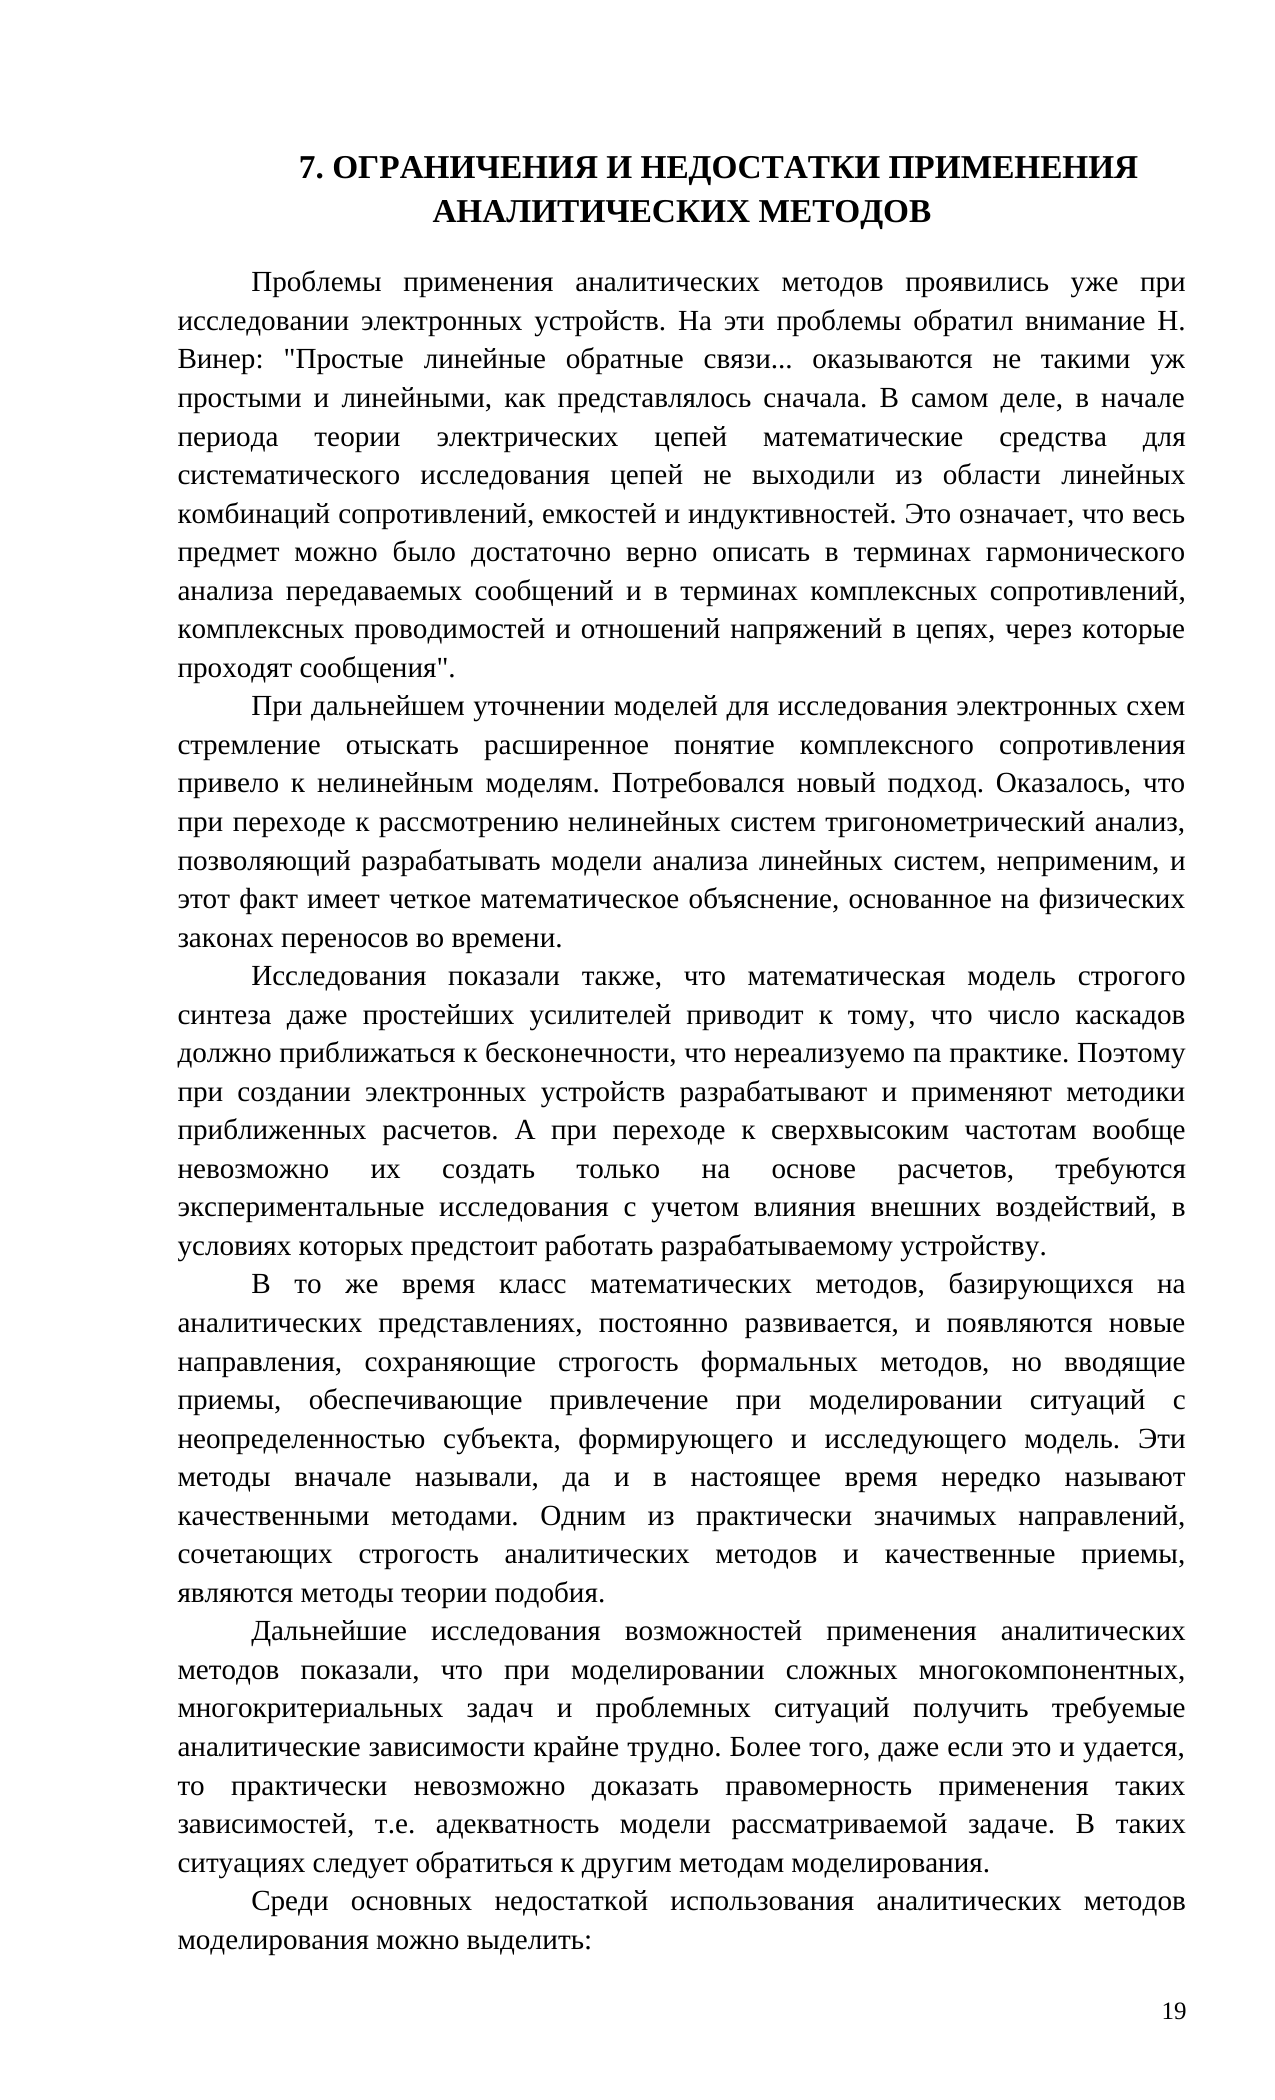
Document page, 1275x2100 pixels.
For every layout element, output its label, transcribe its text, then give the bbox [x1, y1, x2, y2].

text В то же время класс математических методов, базирующихся на аналитических представлениях, постоянно развивается, и появляются новые направления, сохраняющие строгость формальных методов, но вводящие приемы, обеспечивающие привлечение при моделировании ситуаций с неопределенностью субъекта, формирующего и исследующего модель. Эти методы вначале называли, да и в настоящее время нередко называют качественными методами. Одним из практически значимых направлений, сочетающих строгость аналитических методов и качественные приемы, являются методы теории подобия. [177, 1267, 1186, 1608]
text Дальнейшие исследования возможностей применения аналитических методов показали, что при моделировании сложных многокомпонентных, многокритериальных задач и проблемных ситуаций получить требуемые аналитические зависимости крайне трудно. Более того, даже если это и удается, то практически невозможно доказать правомерность применения таких зависимостей, т.е. адекватность модели рассматриваемой задаче. В таких ситуациях следует обратиться к другим методам моделирования. [177, 1613, 1186, 1878]
text При дальнейшем уточнении моделей для исследования электронных схем стремление отыскать расширенное понятие комплексного сопротивления привело к нелинейным моделям. Потребовался новый подход. Оказалось, что при переходе к рассмотрению нелинейных систем тригонометрический анализ, позволяющий разрабатывать модели анализа линейных систем, неприменим, и этот факт имеет четкое математическое объяснение, основанное на физических законах переносов во времени. [177, 688, 1186, 953]
text 7. ОГРАНИЧЕНИЯ И НЕДОСТАТКИ ПРИМЕНЕНИЯ АНАЛИТИЧЕСКИХ МЕТОДОВ [177, 147, 1186, 230]
text Исследования показали также, что математическая модель строгого синтеза даже простейших усилителей приводит к тому, что число каскадов должно приближаться к бесконечности, что нереализуемо па практике. Поэтому при создании электронных устройств разрабатывают и применяют методики приближенных расчетов. А при переходе к сверхвысоким частотам вообще невозможно их создать только на основе расчетов, требуются экспериментальные исследования с учетом влияния внешних воздействий, в условиях которых предстоит работать разрабатываемому устройству. [177, 958, 1186, 1262]
text Проблемы применения аналитических методов проявились уже при исследовании электронных устройств. На эти проблемы обратил внимание Н. Винер: "Простые линейные обратные связи... оказываются не такими уж простыми и линейными, как представлялось сначала. В самом деле, в начале периода теории электрических цепей математические средства для систематического исследования цепей не выходили из области линейных комбинаций сопротивлений, емкостей и индуктивностей. Это означает, что весь предмет можно было достаточно верно описать в терминах гармонического анализа передаваемых сообщений и в терминах комплексных сопротивлений, комплексных проводимостей и отношений напряжений в цепях, через которые проходят сообщения". [177, 264, 1186, 683]
text Среди основных недостаткой использования аналитических методов моделирования можно выделить: [177, 1883, 1186, 1955]
